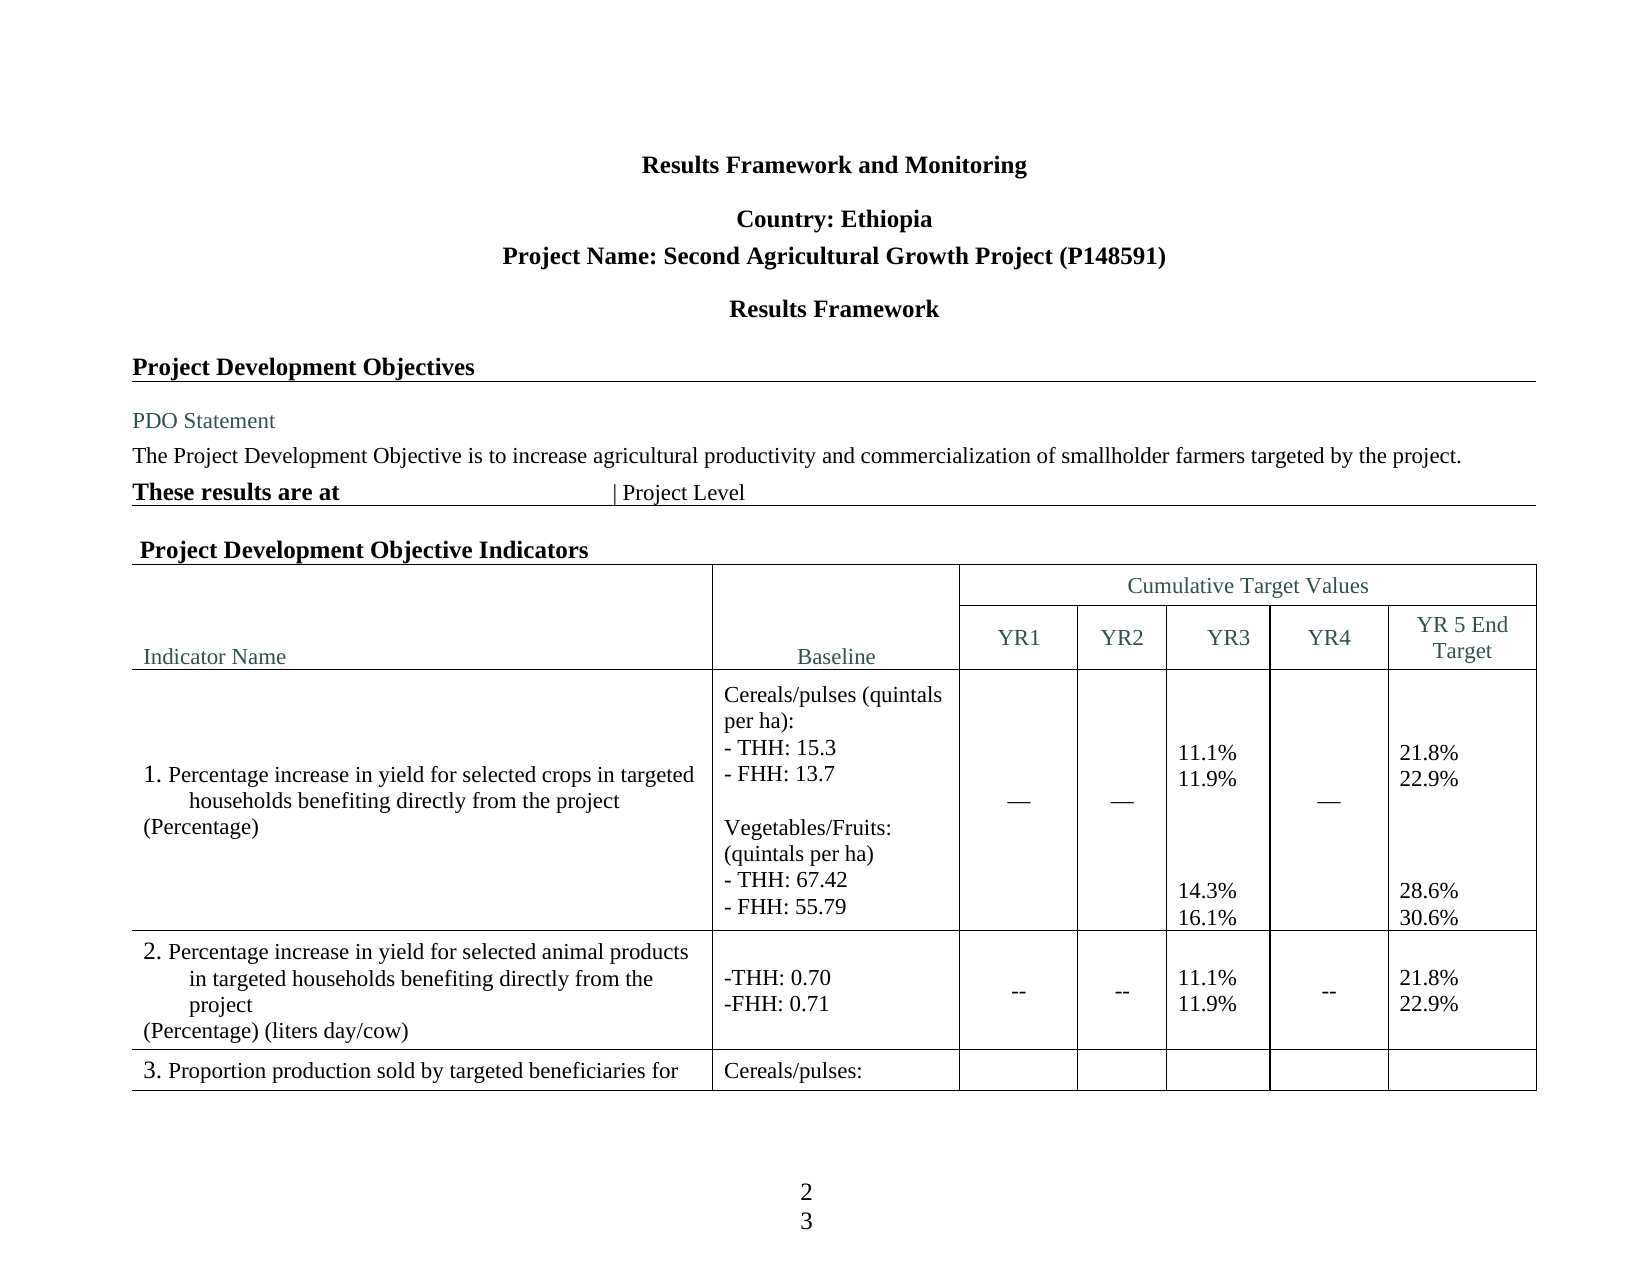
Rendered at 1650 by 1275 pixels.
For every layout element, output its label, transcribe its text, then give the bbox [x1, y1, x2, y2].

table_header Indicator Name [132, 565, 712, 669]
table_cell -THH: 0.70 -FHH: 0.71 [713, 931, 959, 1049]
table_header Cumulative Target Values [960, 565, 1536, 605]
table_cell -- [960, 931, 1077, 1049]
table_cell — [960, 670, 1077, 930]
table_cell -- [1271, 931, 1388, 1049]
table_cell 11.1% 11.9% 14.3% 16.1% [1167, 670, 1269, 930]
table_cell [1271, 1050, 1388, 1090]
table_cell 11.1% 11.9% [1167, 931, 1269, 1049]
text Results Framework [132, 294, 1536, 323]
table_cell Cereals/pulses: [713, 1050, 959, 1090]
table_header Baseline [713, 565, 959, 669]
table_cell 3. Proportion production sold by targeted beneficiaries for [132, 1050, 712, 1090]
table_cell 21.8% 22.9% [1389, 931, 1536, 1049]
table_cell [1078, 1050, 1166, 1090]
table_cell — [1078, 670, 1166, 930]
table_cell YR1 [960, 606, 1077, 669]
text Project Development Objective Indicators [139, 536, 1536, 564]
table_cell YR 5 End Target [1389, 606, 1536, 669]
table_cell -- [1078, 931, 1166, 1049]
text Project Name: Second Agricultural Growth Project (P148591) [132, 241, 1536, 269]
table_cell Cereals/pulses (quintals per ha): THH: 15.3 FHH: 13.7 Vegetables/Fruits: (quintals per ha) THH: 67.42 FHH: 55.79 [713, 670, 959, 930]
text Results Framework and Monitoring [132, 150, 1536, 179]
table_cell — [1271, 670, 1388, 930]
table_cell 1. Percentage increase in yield for selected crops in targeted households benefiting directly from the project (Percentage) [132, 670, 712, 930]
table_cell [1167, 1050, 1269, 1090]
table_cell YR4 [1271, 606, 1388, 669]
text PDO Statement [132, 407, 1536, 434]
subtitle Project Development Objectives [132, 352, 1536, 381]
text These results are at | Project Level [132, 477, 1536, 505]
table_cell [1389, 1050, 1536, 1090]
table_cell 21.8% 22.9% 28.6% 30.6% [1389, 670, 1536, 930]
table_cell YR2 [1078, 606, 1166, 669]
table_cell 2. Percentage increase in yield for selected animal products in targeted households benefiting directly from the project (Percentage) (liters day/cow) [132, 931, 712, 1049]
table_cell YR3 [1167, 606, 1269, 669]
text The Project Development Objective is to increase agricultural productivity and commercialization of smallholder farmers targeted by the project. [132, 442, 1536, 468]
table_cell [960, 1050, 1077, 1090]
text Country: Ethiopia [132, 204, 1536, 232]
